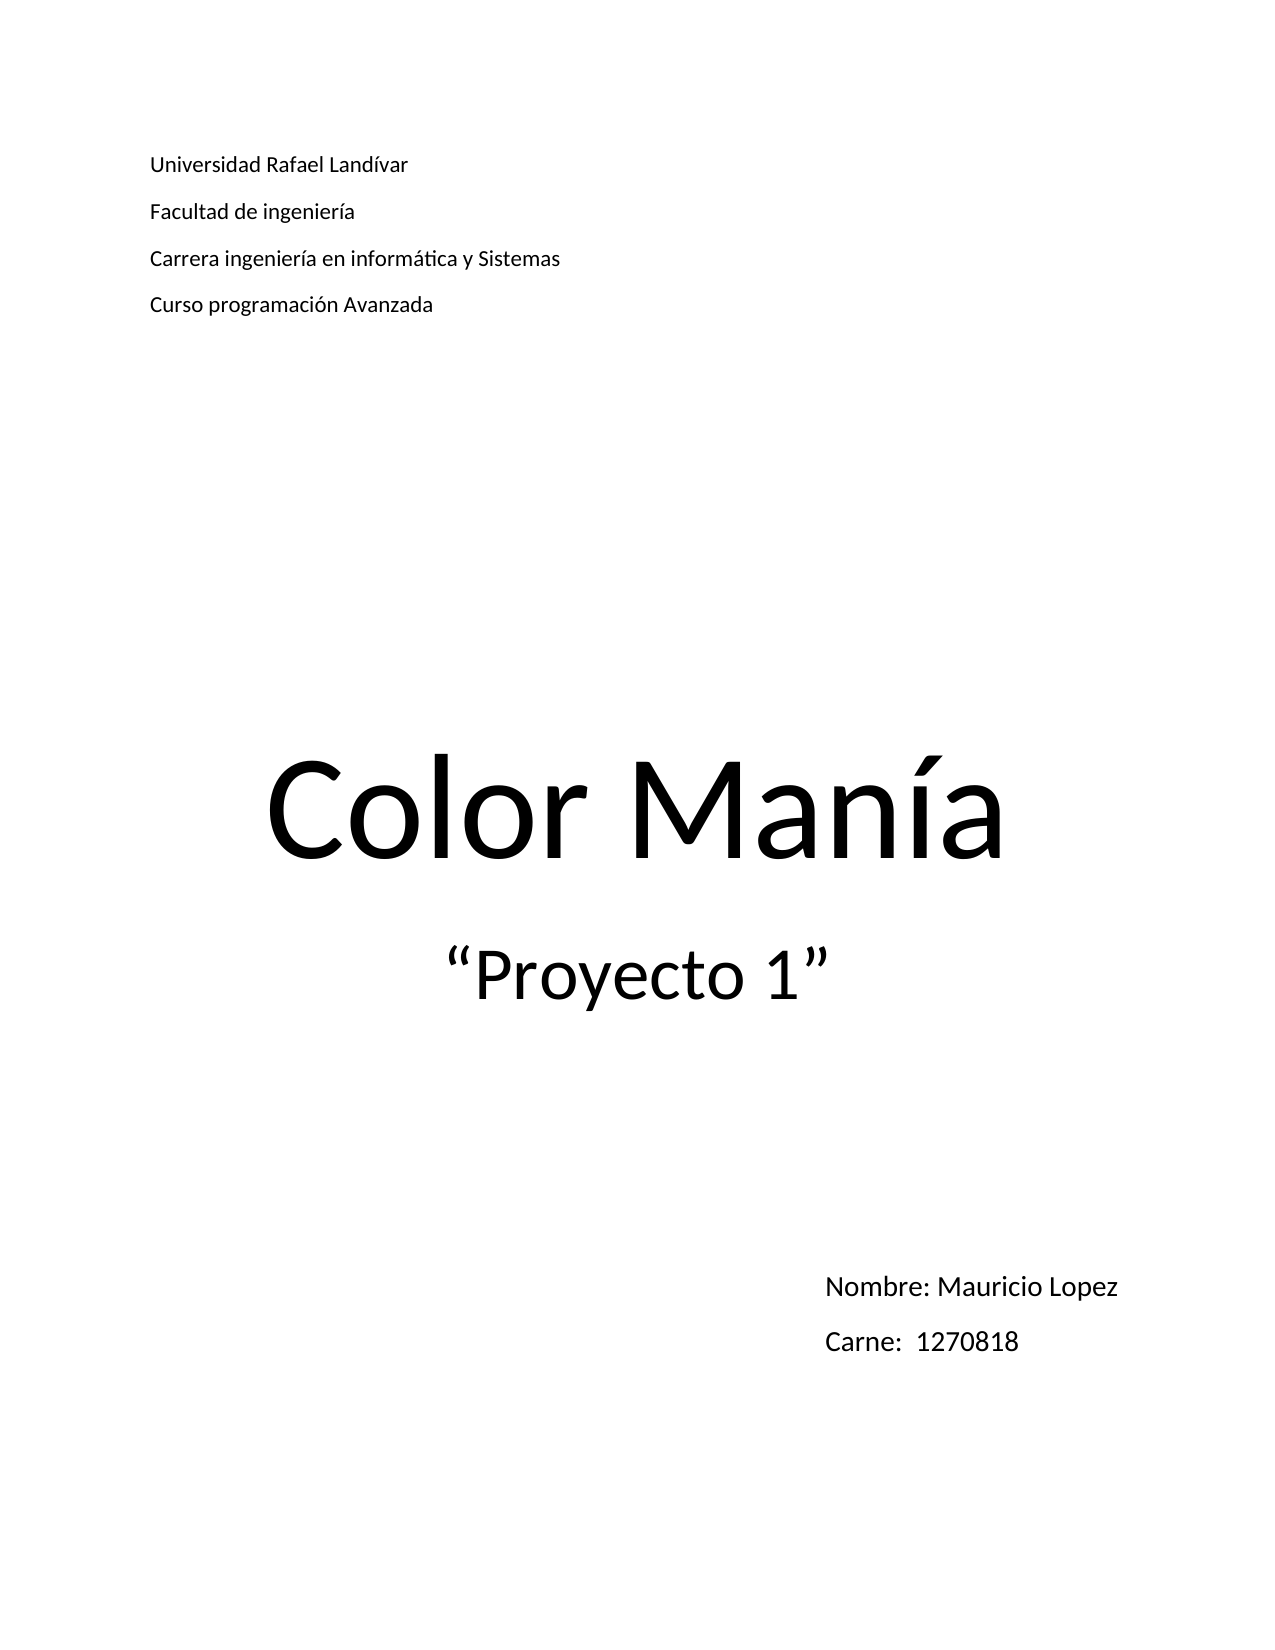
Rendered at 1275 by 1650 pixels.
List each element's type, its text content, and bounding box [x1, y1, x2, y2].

text Universidad Rafael Landívar [150, 150, 1125, 178]
text Carne: 1270818 [150, 1323, 1125, 1359]
text Facultad de ingeniería [150, 197, 1125, 225]
text Color Manía [150, 712, 1125, 896]
text “Proyecto 1” [150, 927, 1125, 1018]
text Nombre: Mauricio Lopez [150, 1268, 1125, 1304]
text Carrera ingeniería en informática y Sistemas [150, 244, 1125, 272]
text Curso programación Avanzada [150, 291, 1125, 319]
